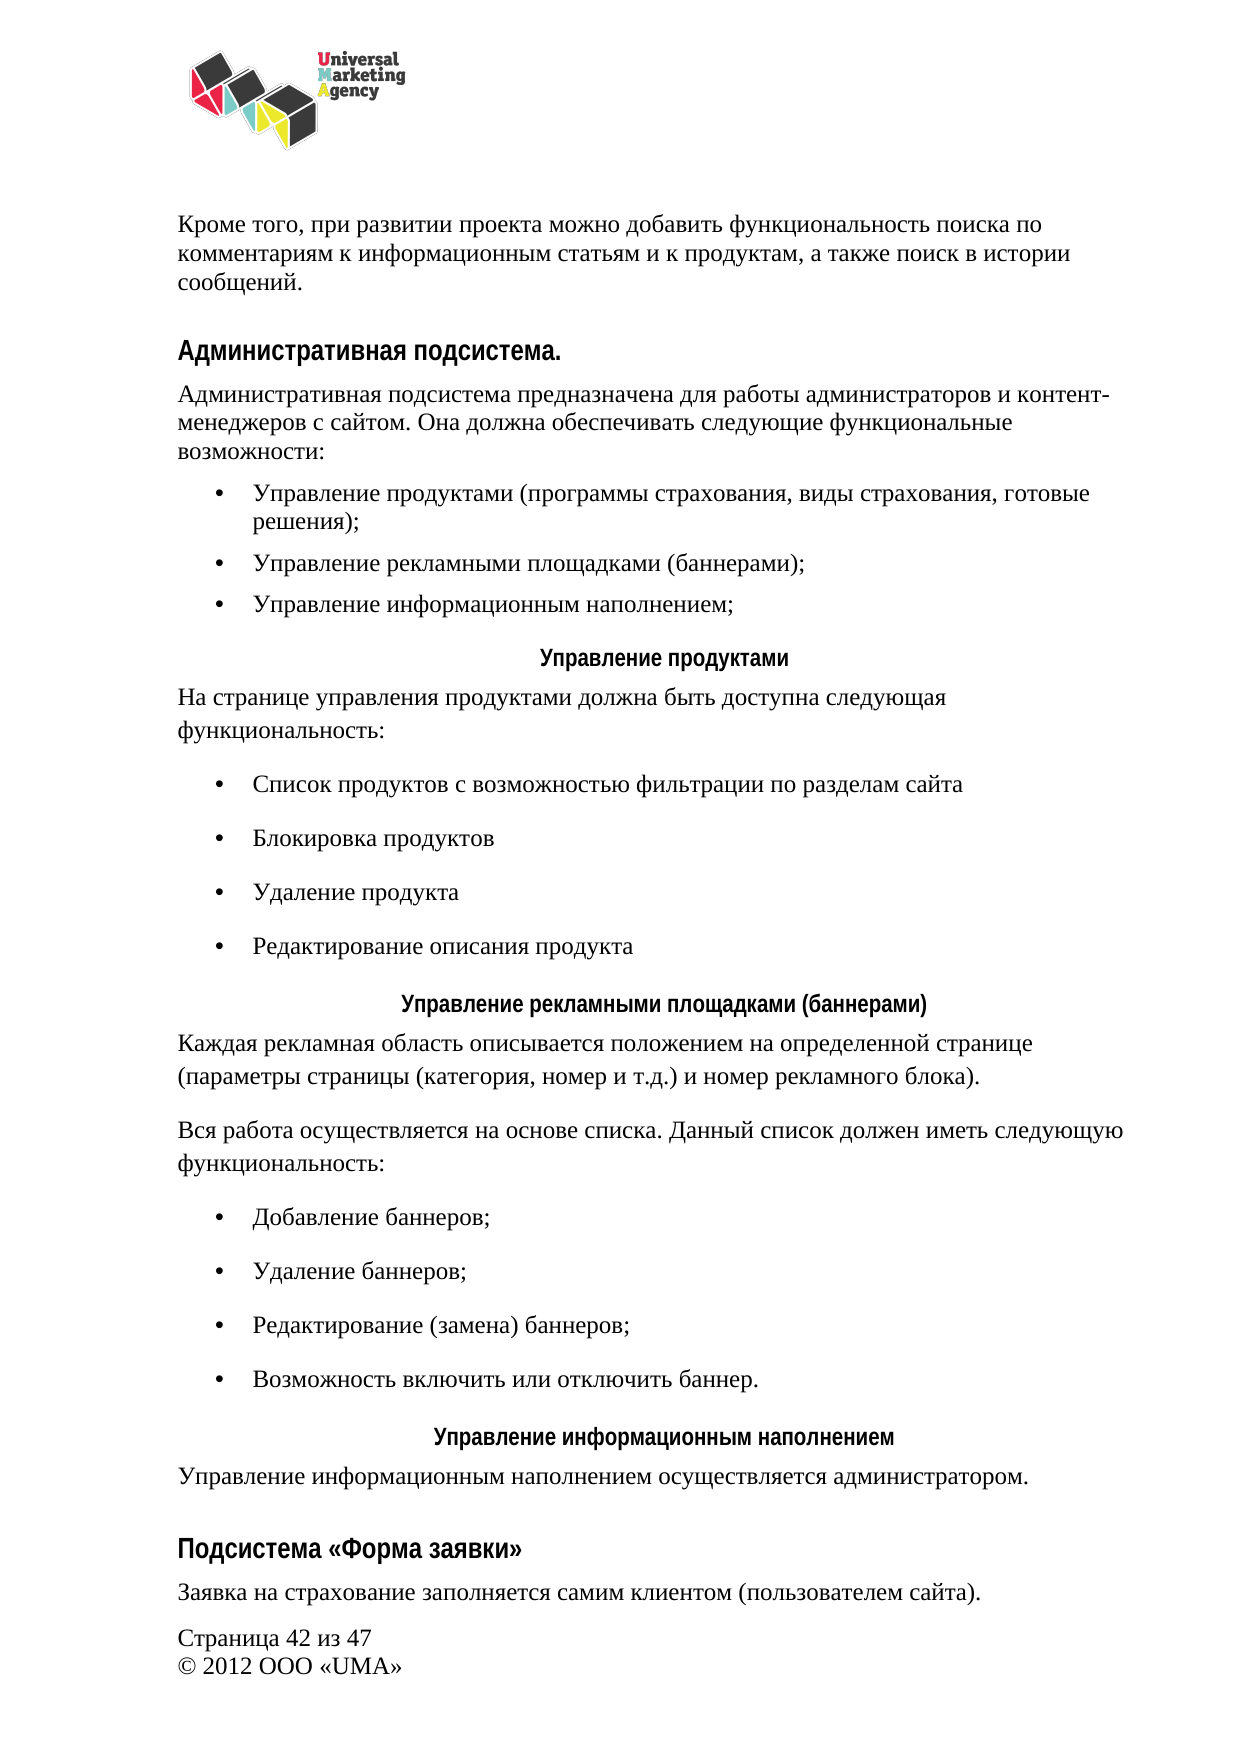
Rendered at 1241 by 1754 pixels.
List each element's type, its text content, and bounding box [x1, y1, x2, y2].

text Управление рекламными площадками (баннерами) [177, 989, 1152, 1017]
text На странице управления продуктами должна быть доступна следующая функциональность: [177, 682, 1152, 744]
text Управление продуктами [177, 643, 1152, 671]
list Кроме того, при развитии проекта можно добавить функциональность поиска по комментариям к информационным статьям и к продуктам, а также поиск в истории сообщений. [177, 209, 1152, 295]
text Управление информационным наполнением [177, 1422, 1152, 1450]
list Управление продуктами (программы страхования, виды страхования, готовые решения); [215, 477, 1152, 535]
subtitle Административная подсистема. [177, 333, 1152, 366]
picture [177, 11, 414, 181]
list Управление рекламными площадками (баннерами); [215, 548, 1152, 576]
list Управление информационным наполнением; [215, 589, 1152, 618]
list Удаление баннеров; [215, 1256, 1152, 1284]
list Удаление продукта [215, 877, 1152, 906]
text Вся работа осуществляется на основе списка. Данный список должен иметь следующую функциональность: [177, 1115, 1152, 1177]
subtitle Подсистема «Форма заявки» [177, 1531, 1152, 1565]
list Редактирование (замена) баннеров; [215, 1310, 1152, 1338]
text Управление информационным наполнением осуществляется администратором. [177, 1461, 1152, 1490]
list Блокировка продуктов [215, 823, 1152, 852]
text Заявка на страхование заполняется самим клиентом (пользователем сайта). [177, 1577, 1152, 1606]
list Добавление баннеров; [215, 1202, 1152, 1231]
list Редактирование описания продукта [215, 931, 1152, 959]
list Возможность включить или отключить баннер. [215, 1364, 1152, 1392]
text Каждая рекламная область описывается положением на определенной странице (параметры страницы (категория, номер и т.д.) и номер рекламного блока). [177, 1028, 1152, 1090]
list Административная подсистема предназначена для работы администраторов и контент-менеджеров с сайтом. Она должна обеспечивать следующие функциональные возможности: [177, 379, 1152, 465]
list Список продуктов с возможностью фильтрации по разделам сайта [215, 769, 1152, 798]
